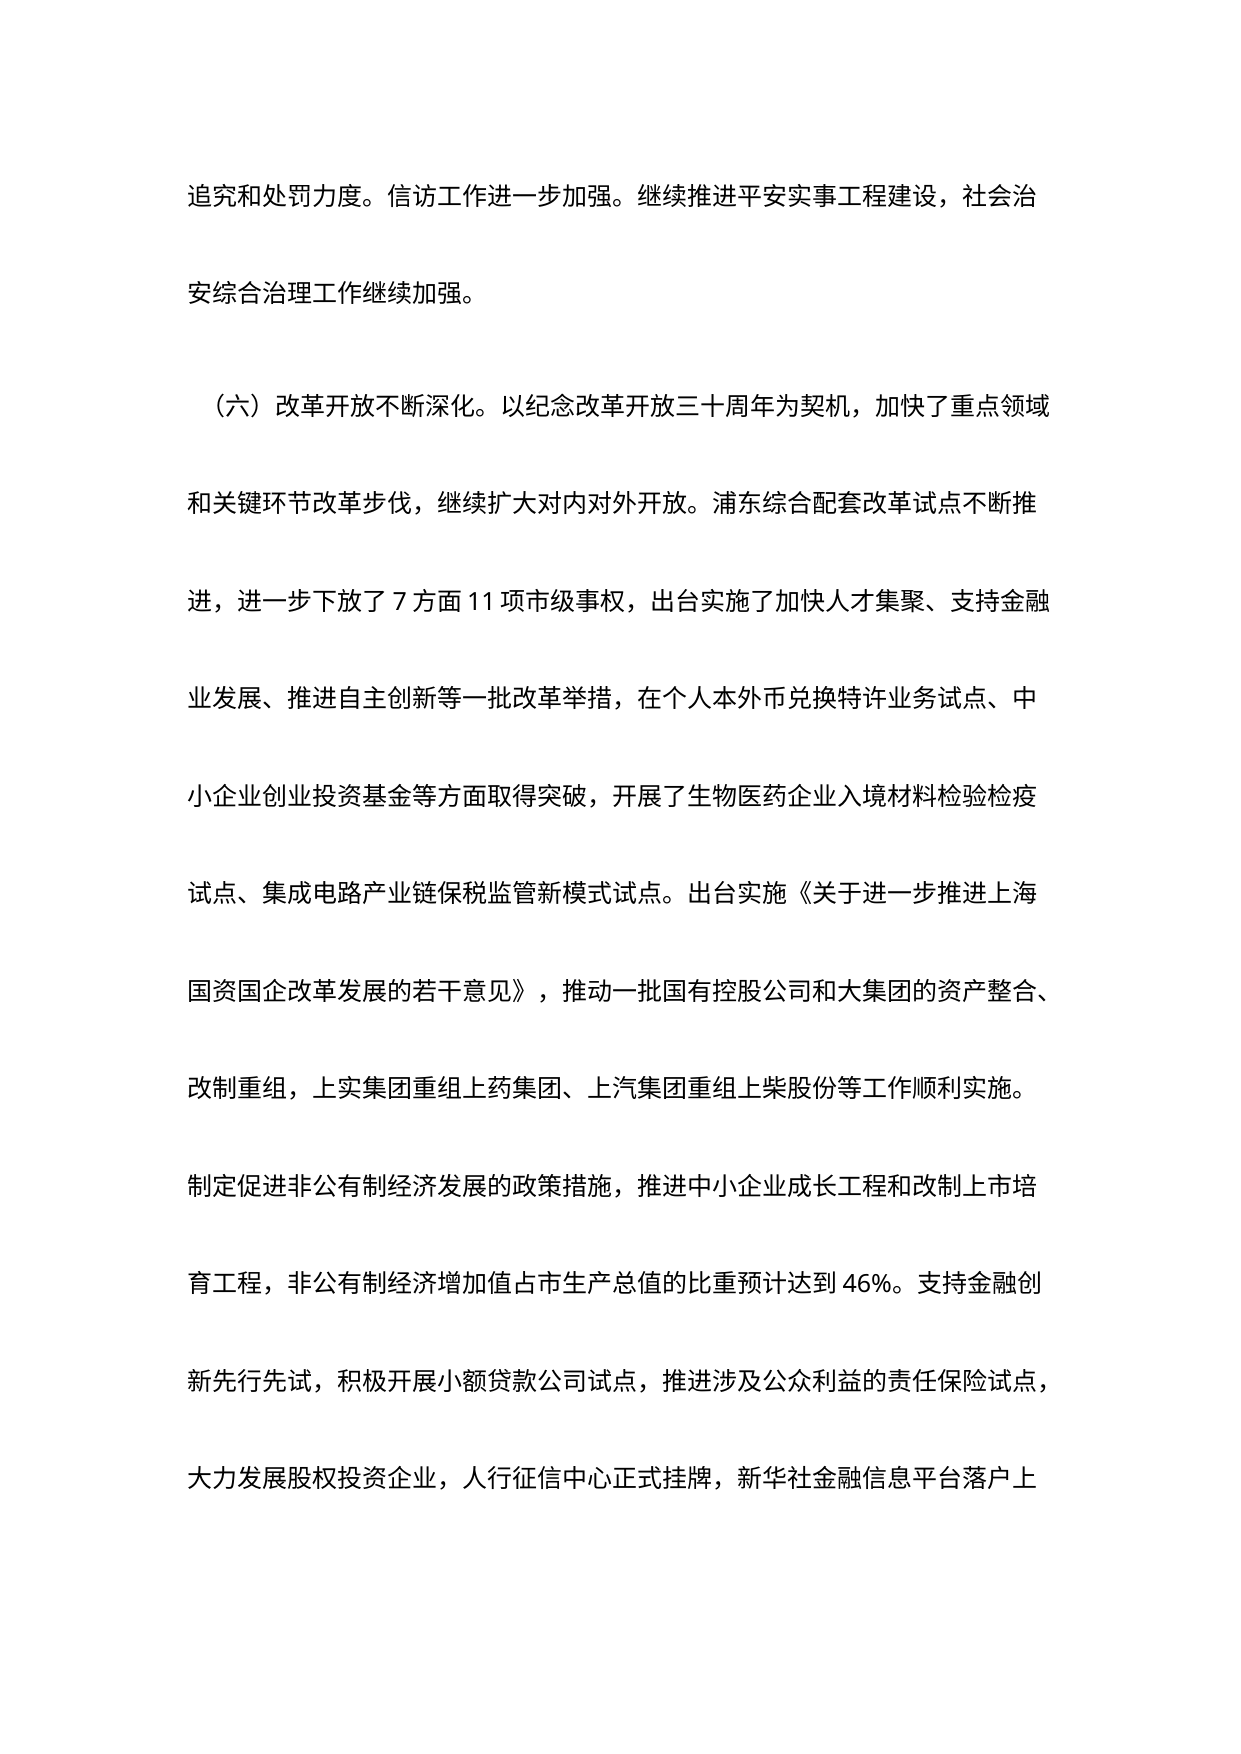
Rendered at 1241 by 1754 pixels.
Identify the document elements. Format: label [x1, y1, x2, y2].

text [187, 162, 1053, 324]
text [187, 372, 1053, 1509]
